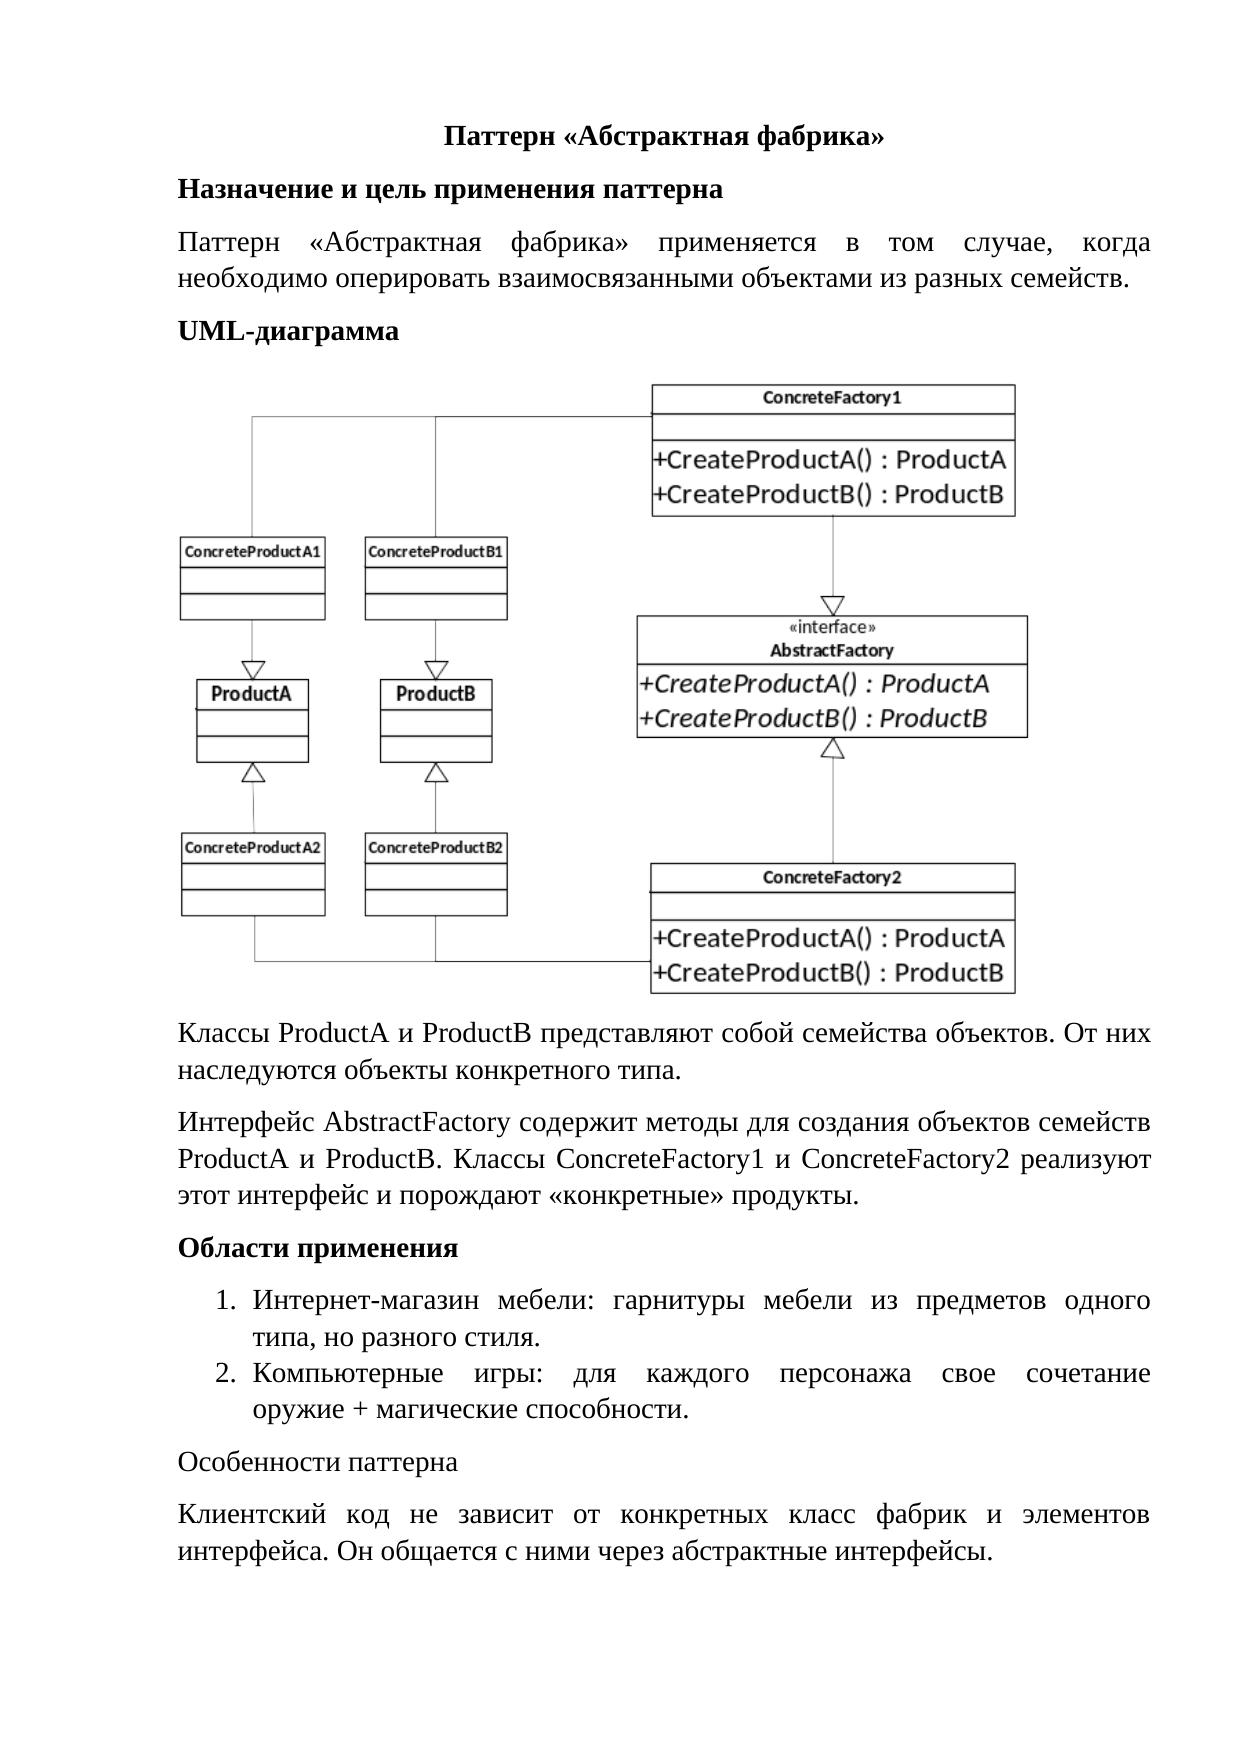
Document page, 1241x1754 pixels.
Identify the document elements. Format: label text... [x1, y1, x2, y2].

text Особенности паттерна [177, 1444, 1152, 1477]
text Области применения [177, 1230, 1152, 1263]
text Клиентский код не зависит от конкретных класс фабрик и элементов интерфейса. Он общается с ними через абстрактные интерфейсы. [177, 1497, 1152, 1566]
text Классы ProductA и ProductB представляют собой семейства объектов. От них наследуются объекты конкретного типа. [177, 1016, 1152, 1085]
text Интерфейс AbstractFactory содержит методы для создания объектов семейств ProductA и ProductB. Классы ConcreteFactory1 и ConcreteFactory2 реализуют этот интерфейс и порождают «конкретные» продукты. [177, 1104, 1152, 1210]
text UML-диаграмма [177, 313, 1152, 346]
text Назначение и цель применения паттерна [177, 171, 1152, 204]
text Паттерн «Абстрактная фабрика» применяется в том случае, когда необходимо оперировать взаимосвязанными объектами из разных семейств. [177, 224, 1152, 293]
list Интернет-магазин мебели: гарнитуры мебели из предметов одного типа, но разного стиля. [215, 1282, 1152, 1352]
text Паттерн «Абстрактная фабрика» [177, 118, 1152, 152]
list Компьютерные игры: для каждого персонажа свое сочетание оружие + магические способности. [215, 1355, 1152, 1424]
